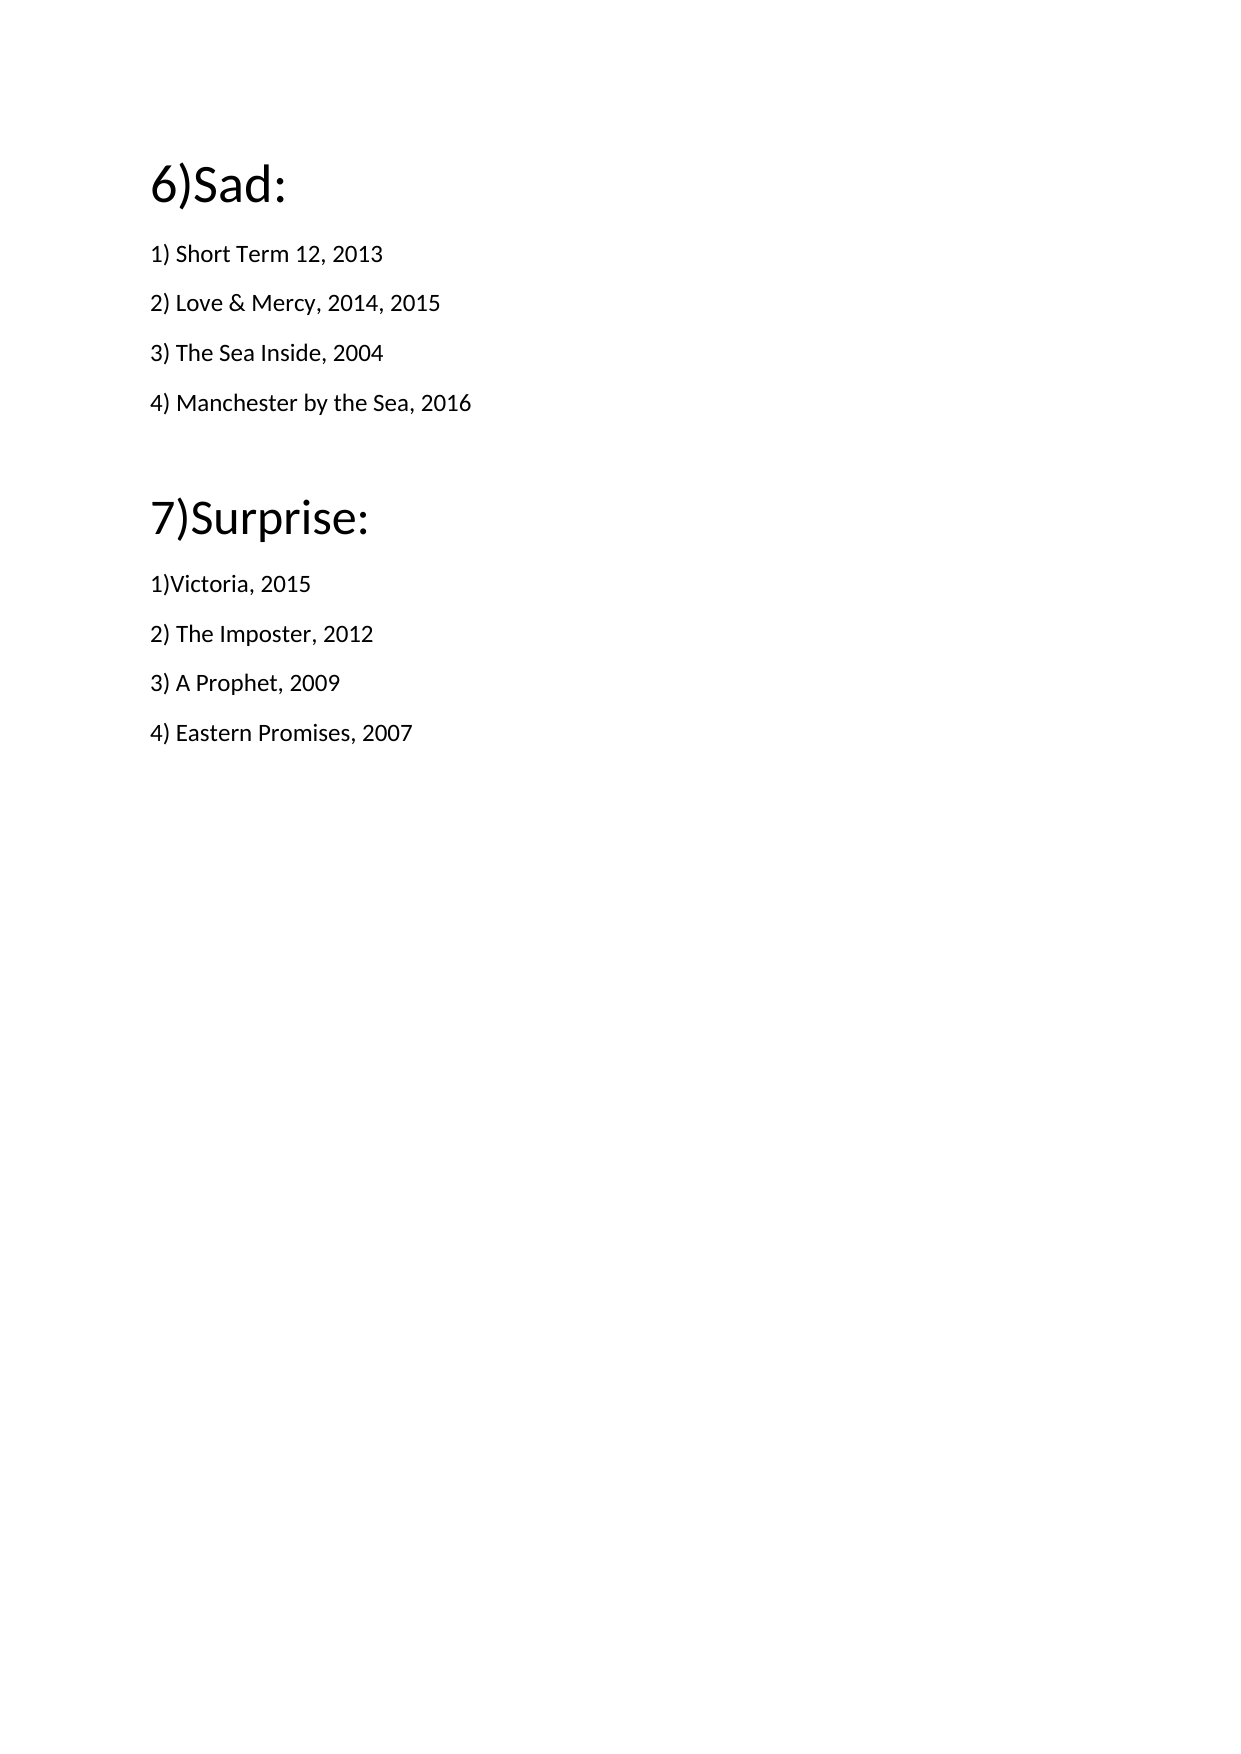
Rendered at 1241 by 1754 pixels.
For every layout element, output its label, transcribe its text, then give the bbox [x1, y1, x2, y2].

text 7)Surprise: [150, 486, 1090, 547]
text 3) The Sea Inside, 2004 [150, 337, 1090, 368]
text 1) Short Term 12, 2013 [150, 238, 1090, 268]
text 2) Love & Mercy, 2014, 2015 [150, 288, 1090, 318]
text 4) Eastern Promises, 2007 [150, 717, 1090, 748]
text 4) Manchester by the Sea, 2016 [150, 387, 1090, 417]
text 6)Sad: [150, 150, 1090, 216]
text 3) A Prophet, 2009 [150, 668, 1090, 698]
text 1)Victoria, 2015 [150, 568, 1090, 599]
text 2) The Imposter, 2012 [150, 618, 1090, 648]
